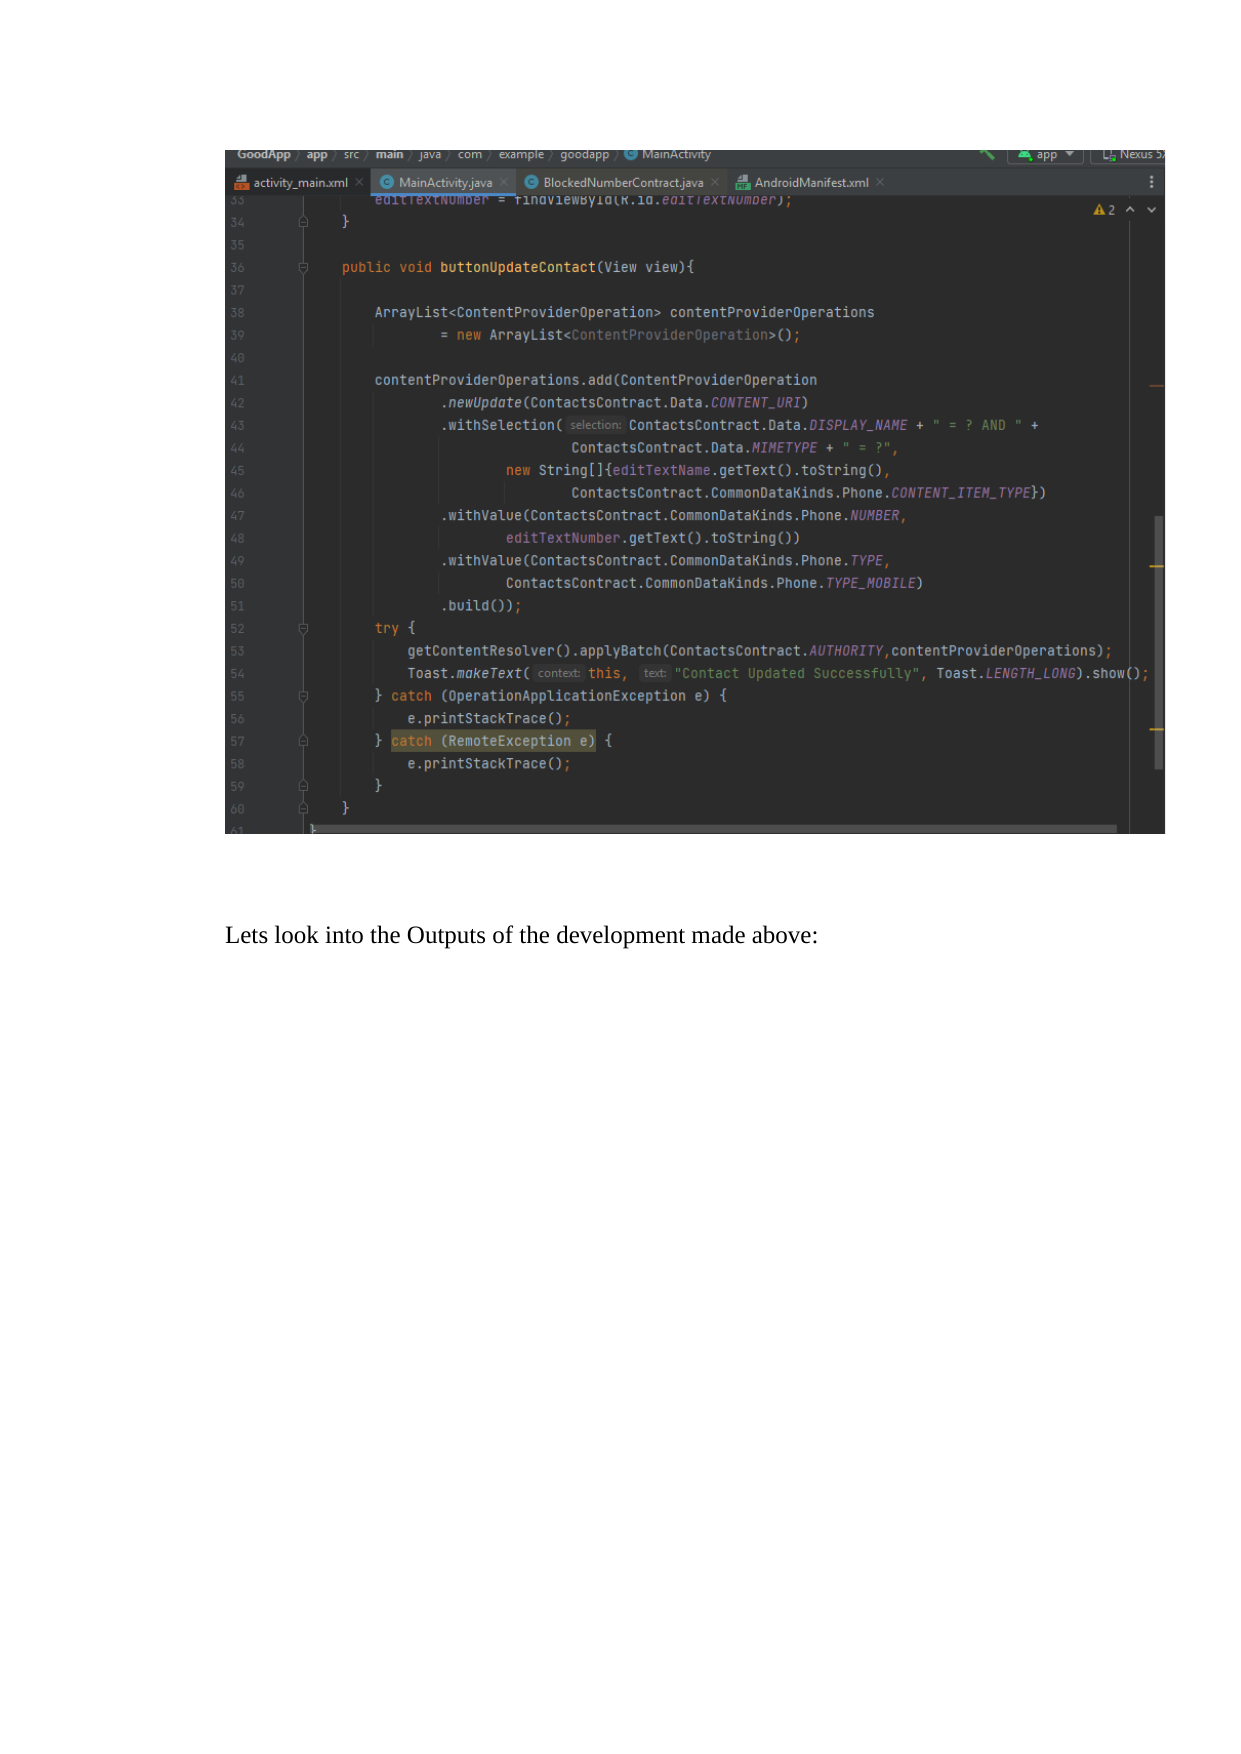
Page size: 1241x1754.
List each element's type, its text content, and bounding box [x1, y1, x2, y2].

list Lets look into the Outputs of the development made above: [225, 920, 1090, 949]
picture [225, 150, 1166, 834]
